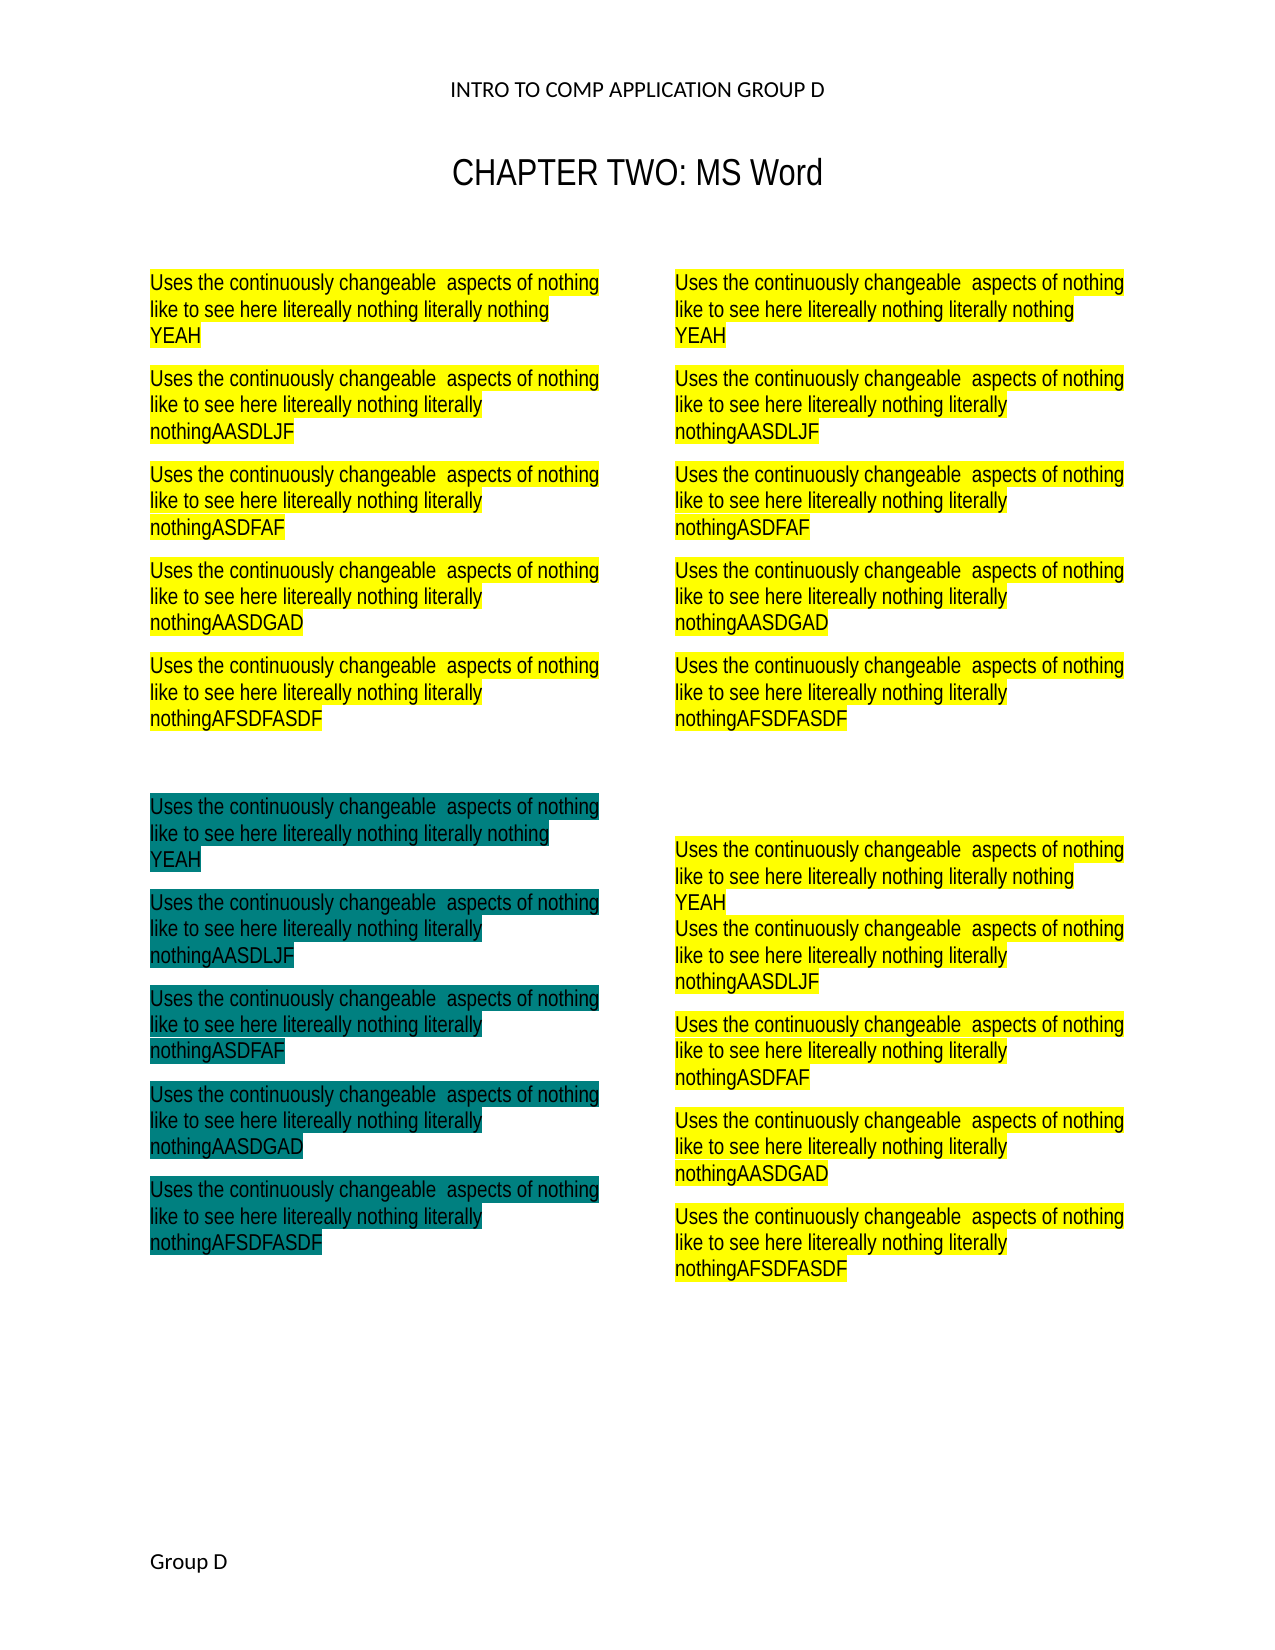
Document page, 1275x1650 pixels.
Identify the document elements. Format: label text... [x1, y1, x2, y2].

text Uses the continuously changeable aspects of nothing like to see here litereally nothing literally nothingAFSDFASDF [847, 652, 1125, 731]
text Uses the continuously changeable aspects of nothing like to see here litereally nothing literally nothing YEAH [726, 836, 1125, 915]
text Uses the continuously changeable aspects of nothing like to see here litereally nothing literally nothingASDFAF [150, 461, 600, 540]
text Uses the continuously changeable aspects of nothing like to see here litereally nothing literally nothing YEAH [201, 793, 600, 872]
text Uses the continuously changeable aspects of nothing like to see here litereally nothing literally nothingASDFAF [150, 985, 600, 1064]
text Uses the continuously changeable aspects of nothing like to see here litereally nothing literally nothingAASDLJF [819, 365, 1125, 444]
text Uses the continuously changeable aspects of nothing like to see here litereally nothing literally nothingAASDLJF [294, 889, 600, 968]
text Uses the continuously changeable aspects of nothing like to see here litereally nothing literally nothing YEAH [726, 269, 1125, 348]
text Uses the continuously changeable aspects of nothing like to see here litereally nothing literally nothingAASDLJF [294, 365, 600, 444]
text Uses the continuously changeable aspects of nothing like to see here litereally nothing literally nothingAFSDFASDF [322, 1176, 600, 1255]
text Uses the continuously changeable aspects of nothing like to see here litereally nothing literally nothingAASDLJF [819, 915, 1125, 994]
text Uses the continuously changeable aspects of nothing like to see here litereally nothing literally nothingAFSDFASDF [847, 1203, 1125, 1282]
text Uses the continuously changeable aspects of nothing like to see here litereally nothing literally nothingAASDGAD [303, 557, 600, 636]
text Uses the continuously changeable aspects of nothing like to see here litereally nothing literally nothingAFSDFASDF [322, 652, 600, 731]
text CHAPTER TWO: MS Word [150, 150, 1125, 193]
text Uses the continuously changeable aspects of nothing like to see here litereally nothing literally nothing YEAH [201, 269, 600, 348]
text Uses the continuously changeable aspects of nothing like to see here litereally nothing literally nothingASDFAF [675, 1011, 1125, 1090]
text Uses the continuously changeable aspects of nothing like to see here litereally nothing literally nothingAASDGAD [303, 1081, 600, 1159]
text Uses the continuously changeable aspects of nothing like to see here litereally nothing literally nothingAASDGAD [675, 1107, 1125, 1186]
text Uses the continuously changeable aspects of nothing like to see here litereally nothing literally nothingASDFAF [675, 461, 1125, 540]
text Uses the continuously changeable aspects of nothing like to see here litereally nothing literally nothingAASDGAD [828, 557, 1125, 636]
